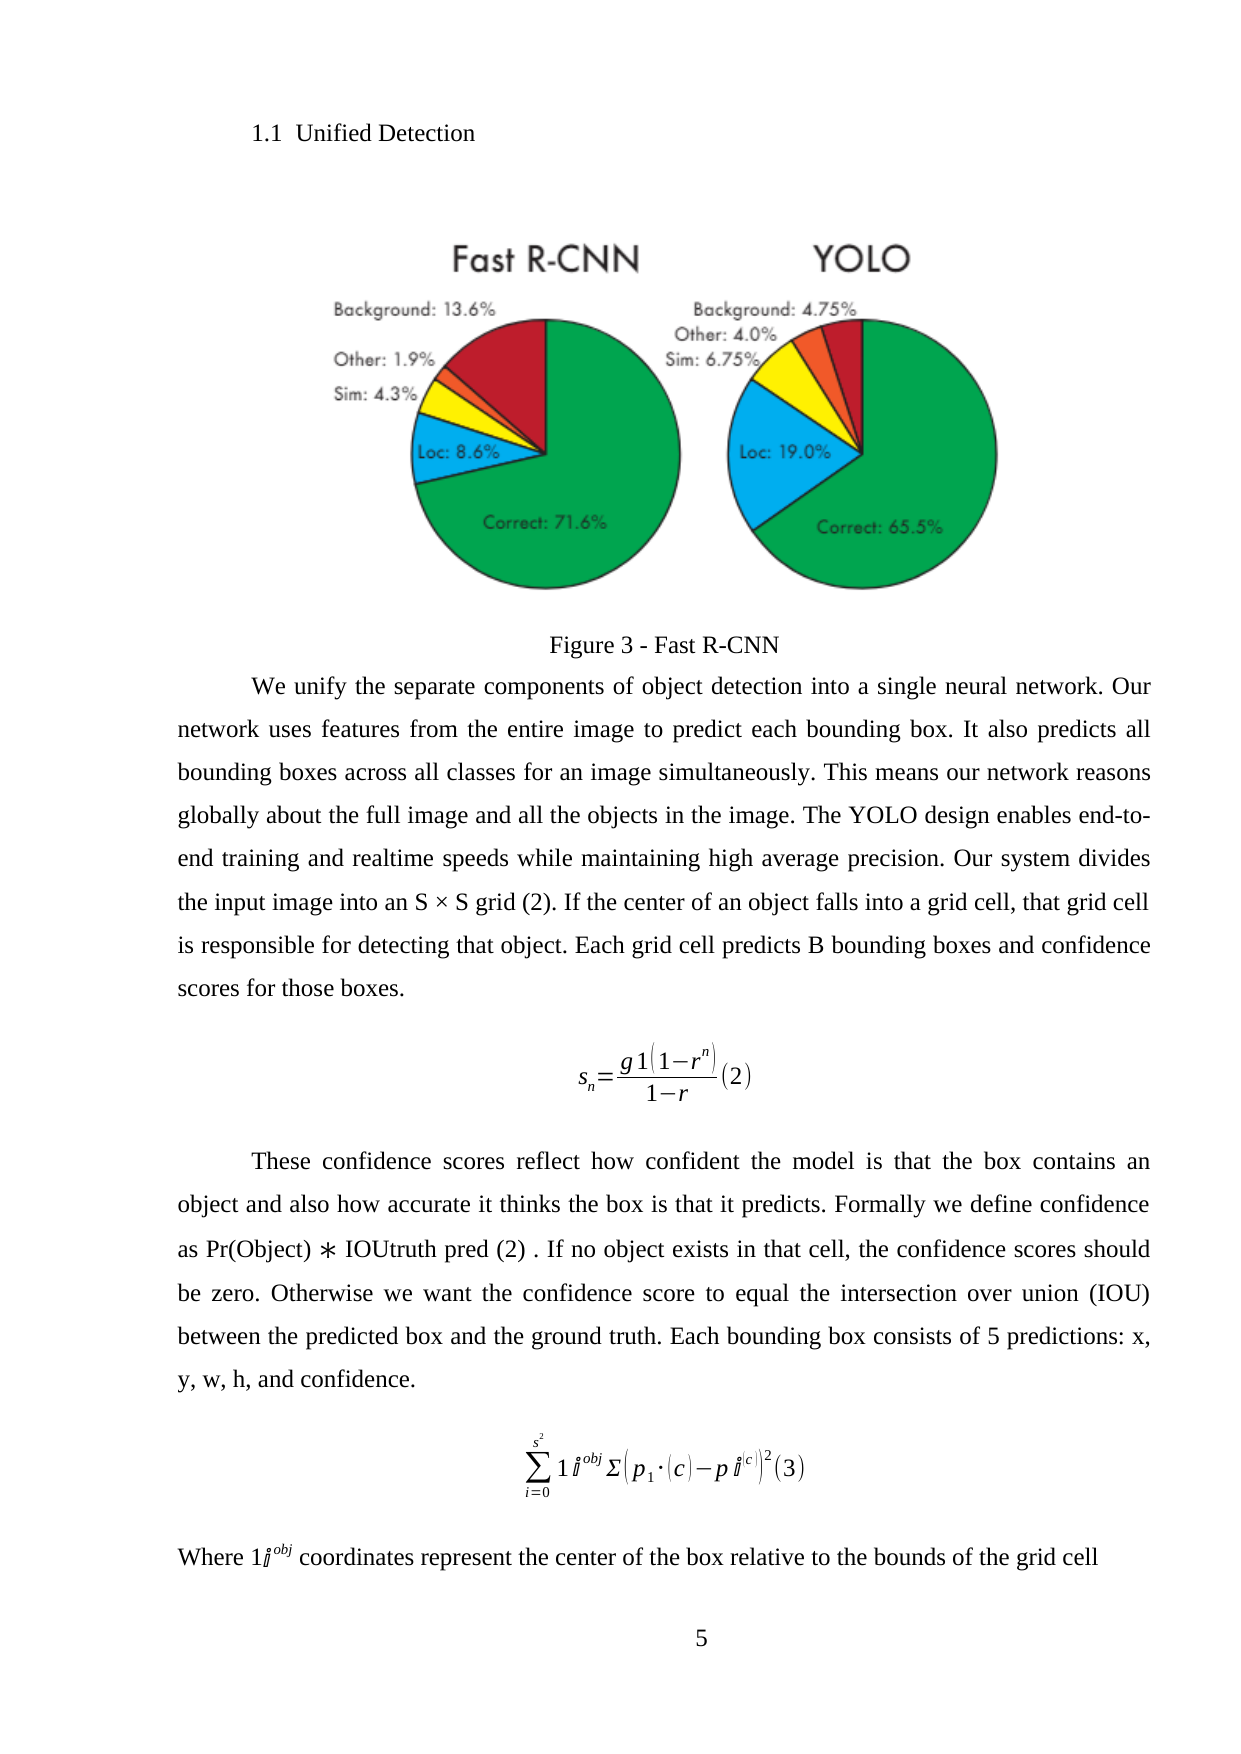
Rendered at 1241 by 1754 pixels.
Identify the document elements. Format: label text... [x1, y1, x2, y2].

text We unify the separate components of object detection into a single neural network. Our network uses features from the entire image to predict each bounding box. It also predicts all bounding boxes across all classes for an image simultaneously. This means our network reasons globally about the full image and all the objects in the image. The YOLO design enables end-to-end training and realtime speeds while maintaining high average precision. Our system divides the input image into an S × S grid (2). If the center of an object falls into a grid cell, that grid cell is responsible for detecting that object. Each grid cell predicts B bounding boxes and confidence scores for those boxes. [177, 671, 1152, 1002]
text Where 1 coordinates represent the center of the box relative to the bounds of the grid cell [177, 1541, 1152, 1572]
picture [298, 186, 1031, 612]
text Figure 3 - Fast R-CNN [177, 630, 1152, 658]
subtitle Unified Detection [251, 118, 1152, 147]
text These confidence scores reflect how confident the model is that the box contains an object and also how accurate it thinks the box is that it predicts. Formally we define confidence as Pr(Object) ∗ IOUtruth pred (2) . If no object exists in that cell, the confidence scores should be zero. Otherwise we want the confidence score to equal the intersection over union (IOU) between the predicted box and the ground truth. Each bounding box consists of 5 predictions: x, y, w, h, and confidence. [177, 1146, 1152, 1393]
